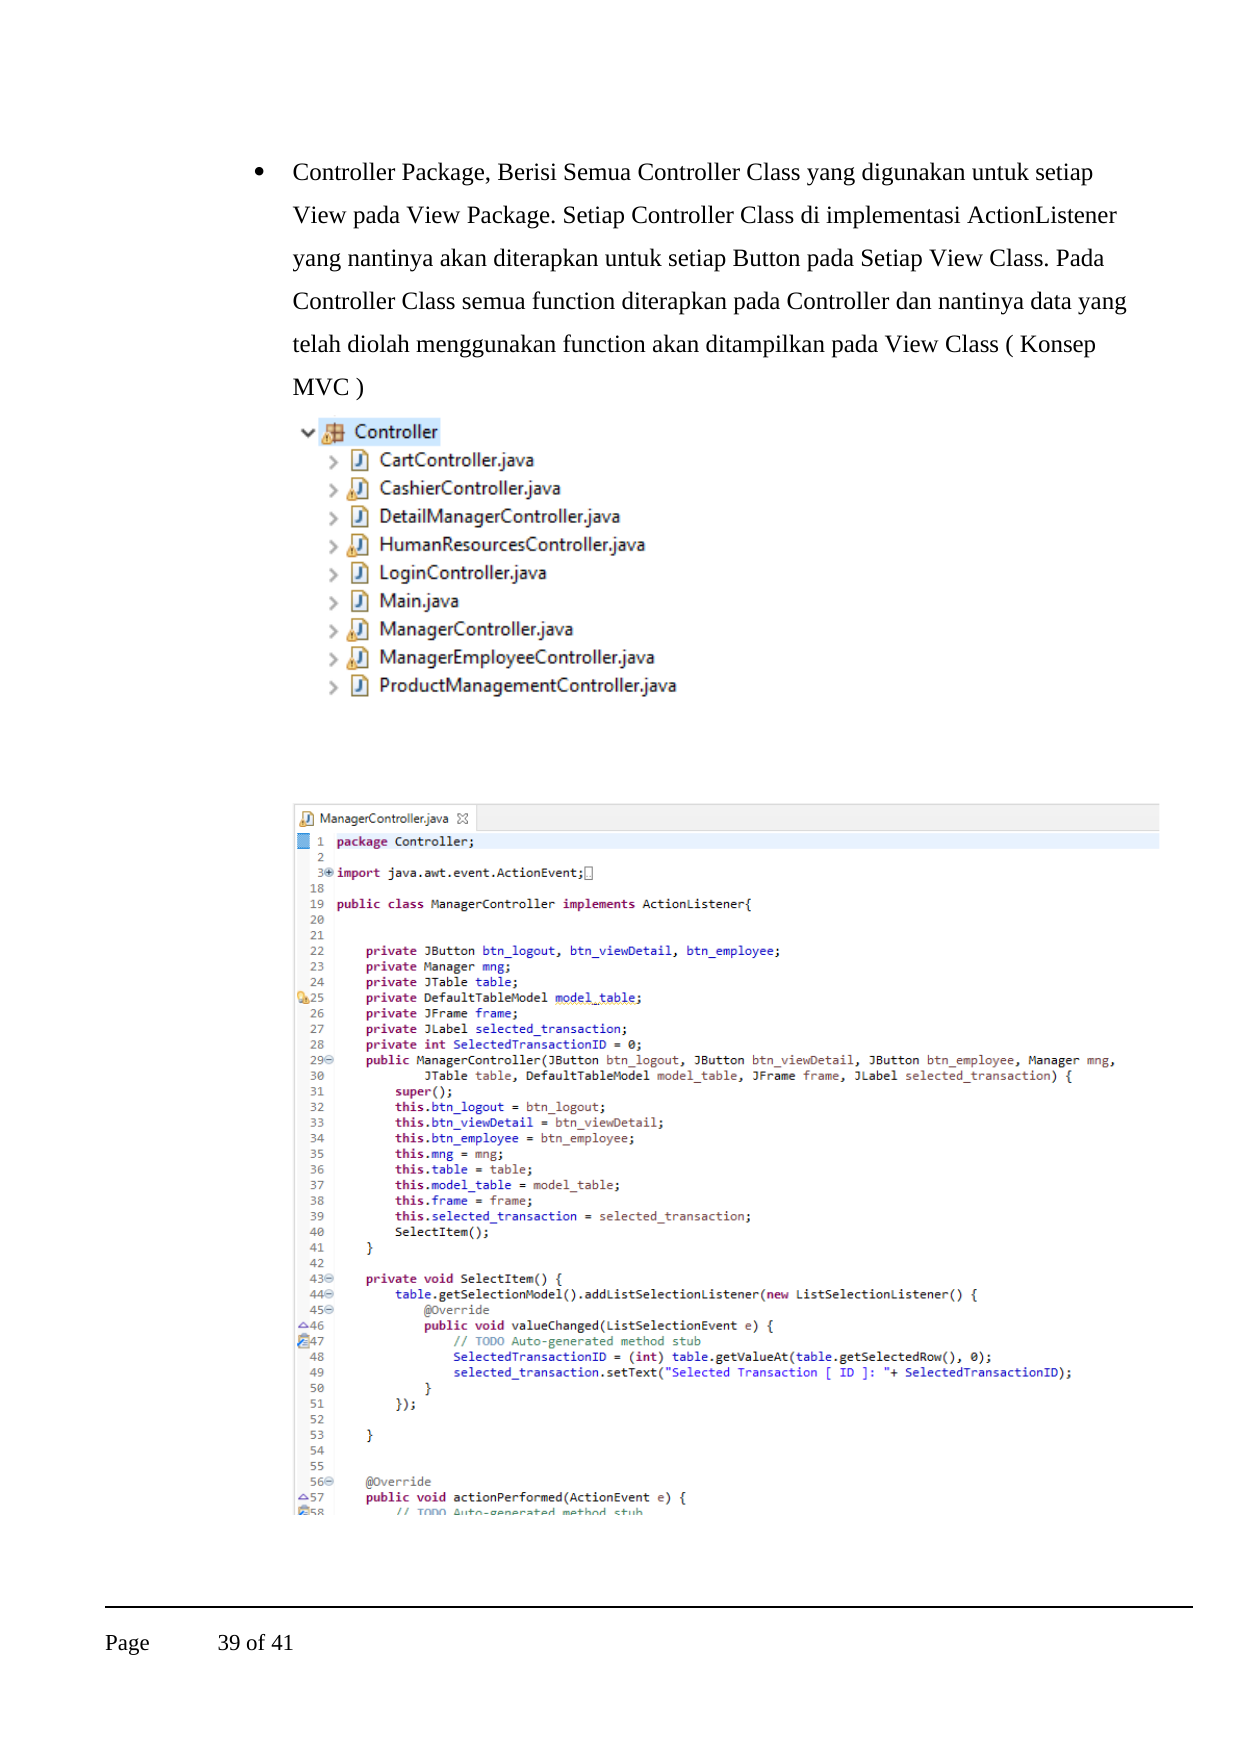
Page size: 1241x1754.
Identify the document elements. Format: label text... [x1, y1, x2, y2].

list Controller Package, Berisi Semua Controller Class yang digunakan untuk setiap View pada View Package. Setiap Controller Class di implementasi ActionListener yang nantinya akan diterapkan untuk setiap Button pada Setiap View Class. Pada Controller Class semua function diterapkan pada Controller dan nantinya data yang telah diolah menggunakan function akan ditampilkan pada View Class ( Konsep MVC ) [255, 157, 1135, 401]
picture [292, 415, 699, 703]
picture [292, 803, 1160, 1515]
